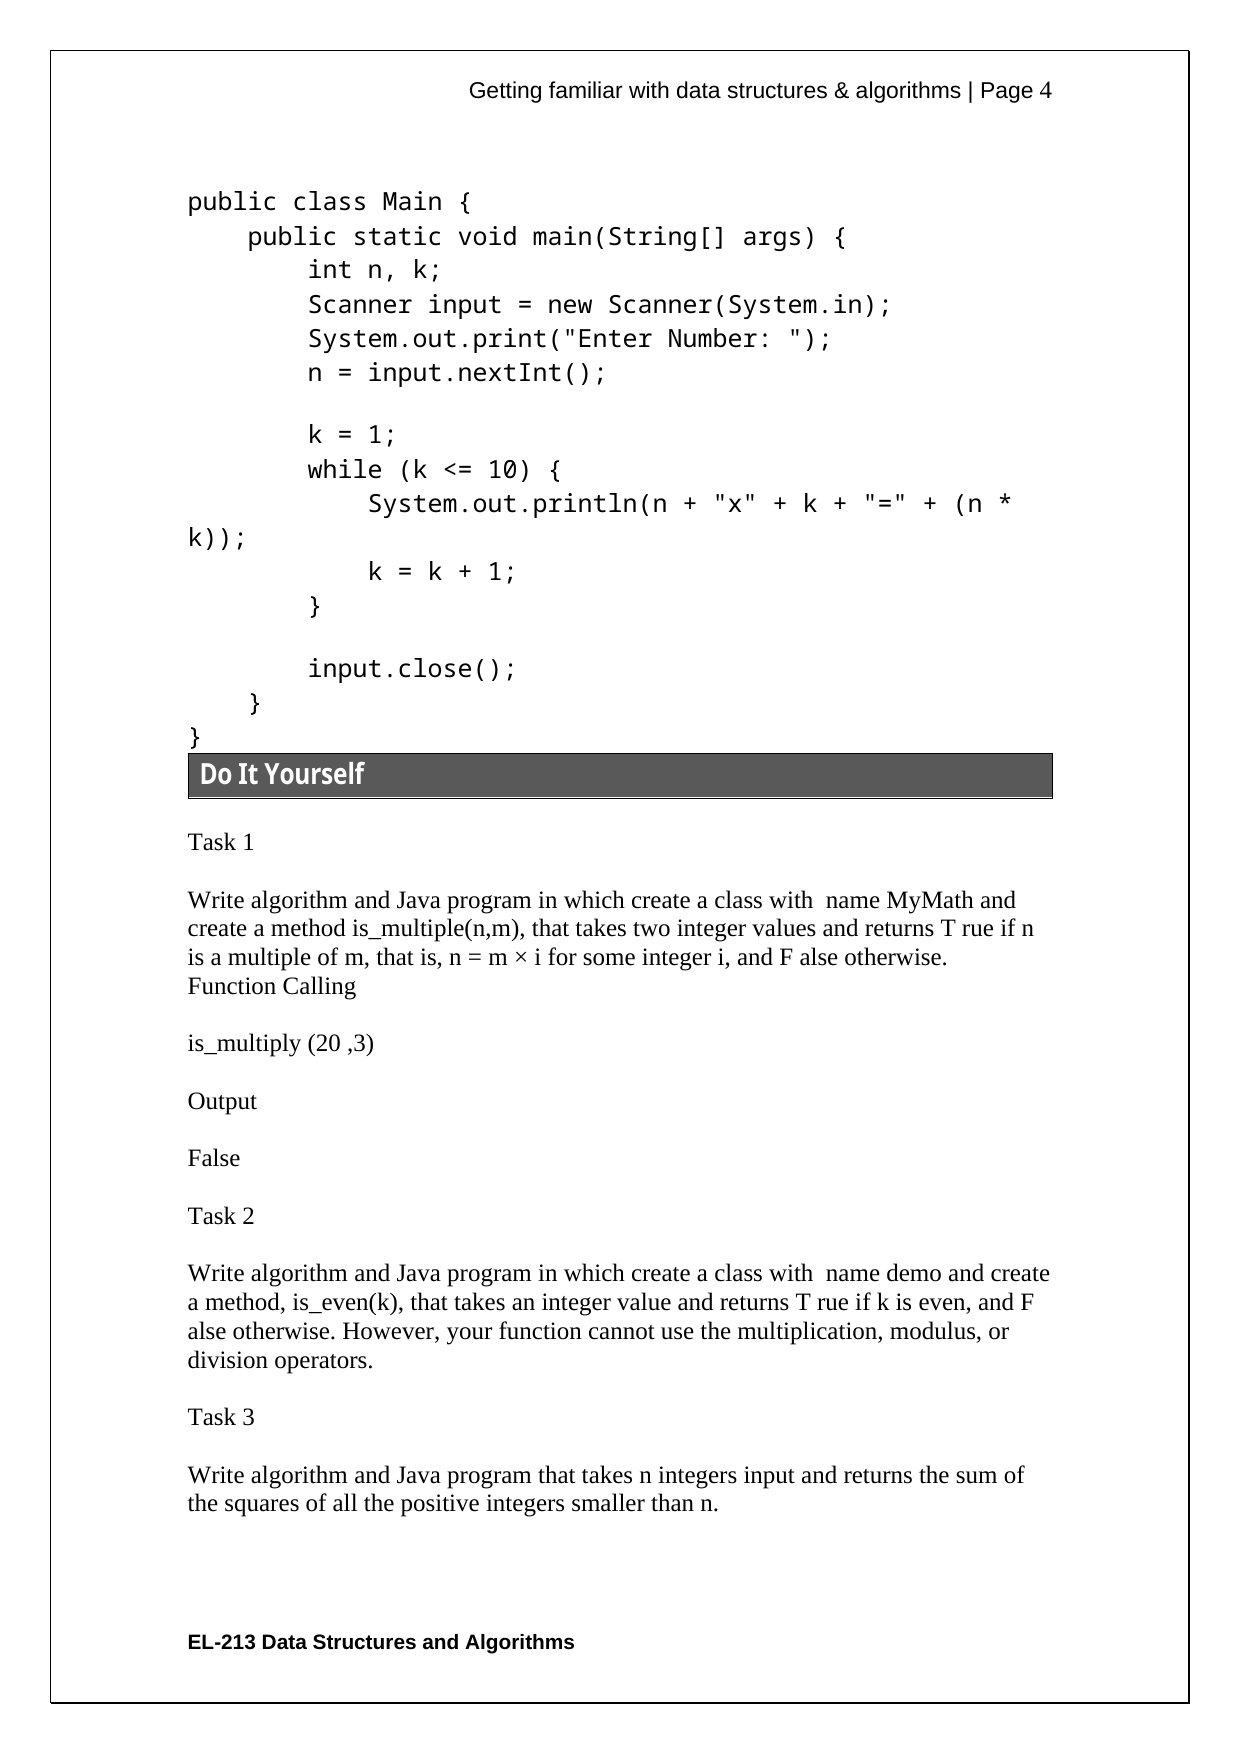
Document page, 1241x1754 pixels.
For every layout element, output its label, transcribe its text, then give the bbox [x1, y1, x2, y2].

text input.close(); [187, 650, 1052, 684]
text Write algorithm and Java program in which create a class with name MyMath and create a method is_multiple(n,m), that takes two integer values and returns T rue if n is a multiple of m, that is, n = m × i for some integer i, and F alse otherwise. [187, 885, 1052, 971]
table_header Do It Yourself [189, 754, 1052, 797]
text public static void main(String[] args) { [187, 218, 1052, 252]
text is_multiply (20 ,3) [187, 1028, 1052, 1057]
text k = 1; [187, 417, 1052, 451]
text Task 2 [187, 1201, 1052, 1230]
text k = k + 1; [187, 553, 1052, 587]
text System.out.println(n + "x" + k + "=" + (n * k)); [187, 485, 1052, 553]
text public class Main { [187, 184, 1052, 218]
text Write algorithm and Java program that takes n integers input and returns the sum of the squares of all the positive integers smaller than n. [187, 1460, 1052, 1517]
text int n, k; [187, 252, 1052, 286]
text while (k <= 10) { [187, 451, 1052, 485]
text } [187, 587, 1052, 622]
text Task 3 [187, 1402, 1052, 1431]
text Write algorithm and Java program in which create a class with name demo and create a method, is_even(k), that takes an integer value and returns T rue if k is even, and F alse otherwise. However, your function cannot use the multiplication, modulus, or division operators. [187, 1258, 1052, 1373]
text n = input.nextInt(); [187, 354, 1052, 388]
text Output [187, 1086, 1052, 1115]
text } [187, 684, 1052, 718]
text System.out.print("Enter Number: "); [187, 320, 1052, 354]
text Scanner input = new Scanner(System.in); [187, 286, 1052, 320]
text Function Calling [187, 971, 1052, 1000]
text Task 1 [187, 827, 1052, 856]
text False [187, 1143, 1052, 1172]
text } [187, 718, 1052, 752]
